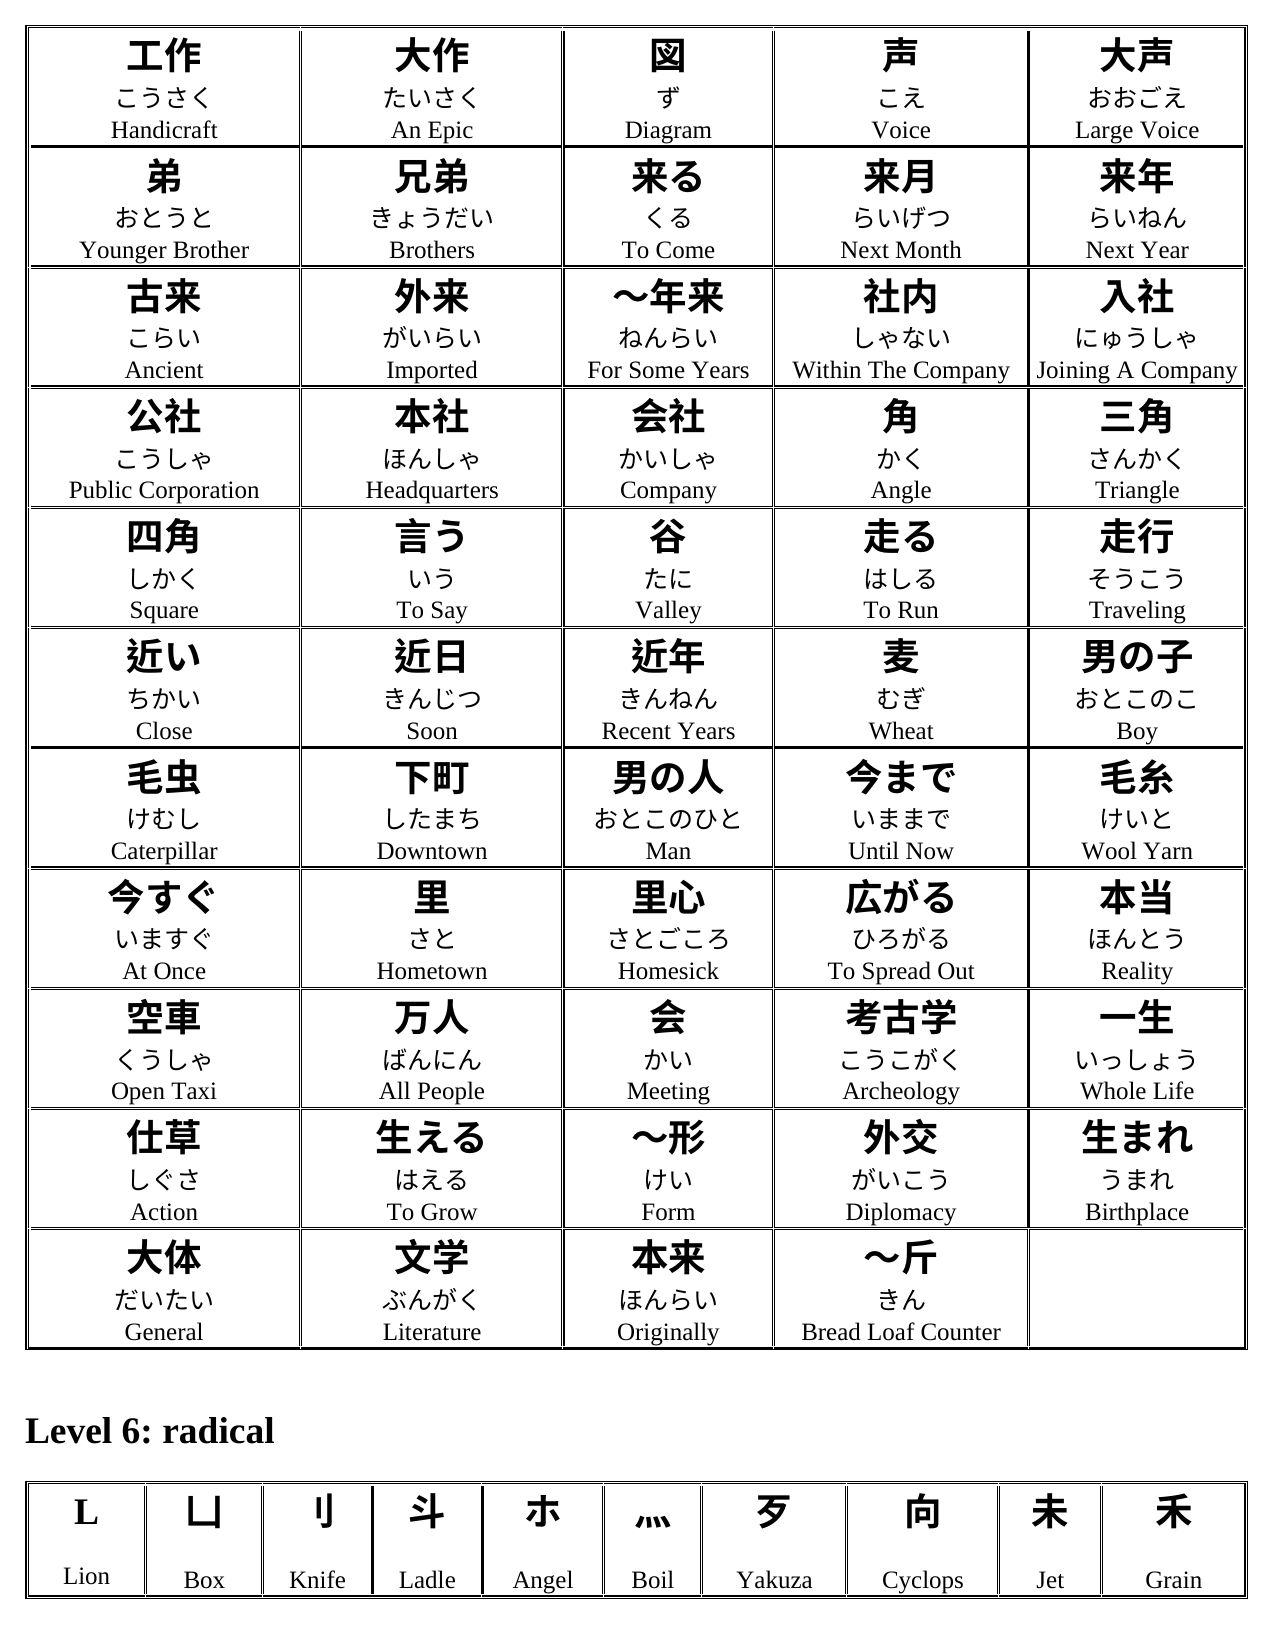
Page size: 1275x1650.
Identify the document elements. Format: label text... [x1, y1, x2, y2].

table_cell 空車 くうしゃ Open Taxi [29, 986, 299, 1107]
table_cell 図 ず Diagram [563, 28, 774, 145]
table_cell 広がる ひろがる To Spread Out [775, 870, 1027, 986]
table_cell 外交 がいこう Diplomacy [775, 1110, 1027, 1227]
subtitle Level 6: radical [25, 1408, 1250, 1451]
table_cell 近日 きんじつ Soon [302, 629, 561, 746]
table_cell 来月 らいげつ Next Month [775, 148, 1027, 265]
table_cell 本社 ほんしゃ Headquarters [302, 389, 561, 506]
table_cell 角 かく Angle [775, 389, 1027, 506]
table_cell 毛糸 けいと Wool Yarn [1030, 746, 1244, 866]
table_cell 〜年来 ねんらい For Some Years [565, 269, 772, 385]
table_cell 文学 ぶんがく Literature [301, 1227, 563, 1347]
table_header 歹 Yakuza [702, 1484, 847, 1595]
table_cell 工作 こうさく Handicraft [29, 28, 301, 145]
table_cell [1028, 1227, 1245, 1347]
table_cell 古来 こらい Ancient [29, 265, 299, 385]
table_header 凵 Box [146, 1484, 262, 1595]
table_cell 走行 そうこう Traveling [1028, 506, 1246, 626]
table_header 禾 Grain [1101, 1484, 1244, 1595]
table_cell 谷 たに Valley [565, 509, 772, 626]
table_cell 走る はしる To Run [775, 509, 1027, 626]
table_cell 今まで いままで Until Now [775, 749, 1027, 866]
table_header 灬 Boil [604, 1484, 702, 1595]
table_header 未 Jet [999, 1484, 1101, 1595]
table_cell 大作 たいさく An Epic [301, 26, 563, 145]
table_cell 本来 ほんらい Originally [563, 1230, 774, 1347]
table_header L Lion [29, 1484, 146, 1595]
table_cell 〜形 けい Form [565, 1110, 772, 1227]
table_cell 外来 がいらい Imported [302, 269, 561, 385]
table_cell 万人 ばんにん All People [302, 990, 561, 1107]
table_cell 四角 しかく Square [27, 506, 301, 626]
table_cell 会社 かいしゃ Company [565, 389, 772, 506]
table_cell 三角 さんかく Triangle [1030, 385, 1245, 506]
table_header 刂 Knife [263, 1484, 372, 1595]
table_cell 弟 おとうと Younger Brother [29, 145, 299, 265]
table_cell 今すぐ いますぐ At Once [29, 866, 299, 986]
table_cell 毛虫 けむし Caterpillar [29, 746, 299, 866]
table_cell 里 さと Hometown [302, 870, 561, 986]
table_cell 声 こえ Voice [774, 28, 1028, 145]
table_cell 大声 おおごえ Large Voice [1028, 28, 1244, 145]
table_cell 社内 しゃない Within The Company [775, 269, 1027, 385]
table_header 斗 Ladle [372, 1482, 482, 1595]
table_cell 里心 さとごころ Homesick [565, 870, 772, 986]
table_cell 入社 にゅうしゃ Joining A Company [1030, 265, 1245, 385]
table_cell 麦 むぎ Wheat [775, 629, 1027, 746]
table_cell 言う いう To Say [302, 509, 561, 626]
table_cell 〜斤 きん Bread Loaf Counter [774, 1230, 1028, 1347]
table_cell 男の子 おとこのこ Boy [1028, 626, 1246, 746]
table_cell 仕草 しぐさ Action [27, 1107, 301, 1227]
table_cell 男の人 おとこのひと Man [565, 749, 772, 866]
table_cell 下町 したまち Downtown [302, 749, 561, 866]
table_cell 会 かい Meeting [565, 990, 772, 1107]
table_cell 公社 こうしゃ Public Corporation [29, 385, 299, 506]
table_cell 生える はえる To Grow [302, 1110, 561, 1227]
table_cell 兄弟 きょうだい Brothers [302, 148, 561, 265]
table_header 向 Cyclops [847, 1484, 999, 1595]
table_cell 一生 いっしょう Whole Life [1030, 986, 1245, 1107]
table_cell 生まれ うまれ Birthplace [1028, 1107, 1246, 1227]
table_cell 来る くる To Come [565, 148, 772, 265]
table_header ホ Angel [482, 1484, 604, 1595]
table_cell 考古学 こうこがく Archeology [775, 990, 1027, 1107]
table_cell 近年 きんねん Recent Years [565, 629, 772, 746]
table_cell 大体 だいたい General [27, 1227, 301, 1347]
table_cell 本当 ほんとう Reality [1030, 866, 1245, 986]
table_cell 来年 らいねん Next Year [1030, 145, 1244, 265]
table_cell 近い ちかい Close [27, 626, 301, 746]
